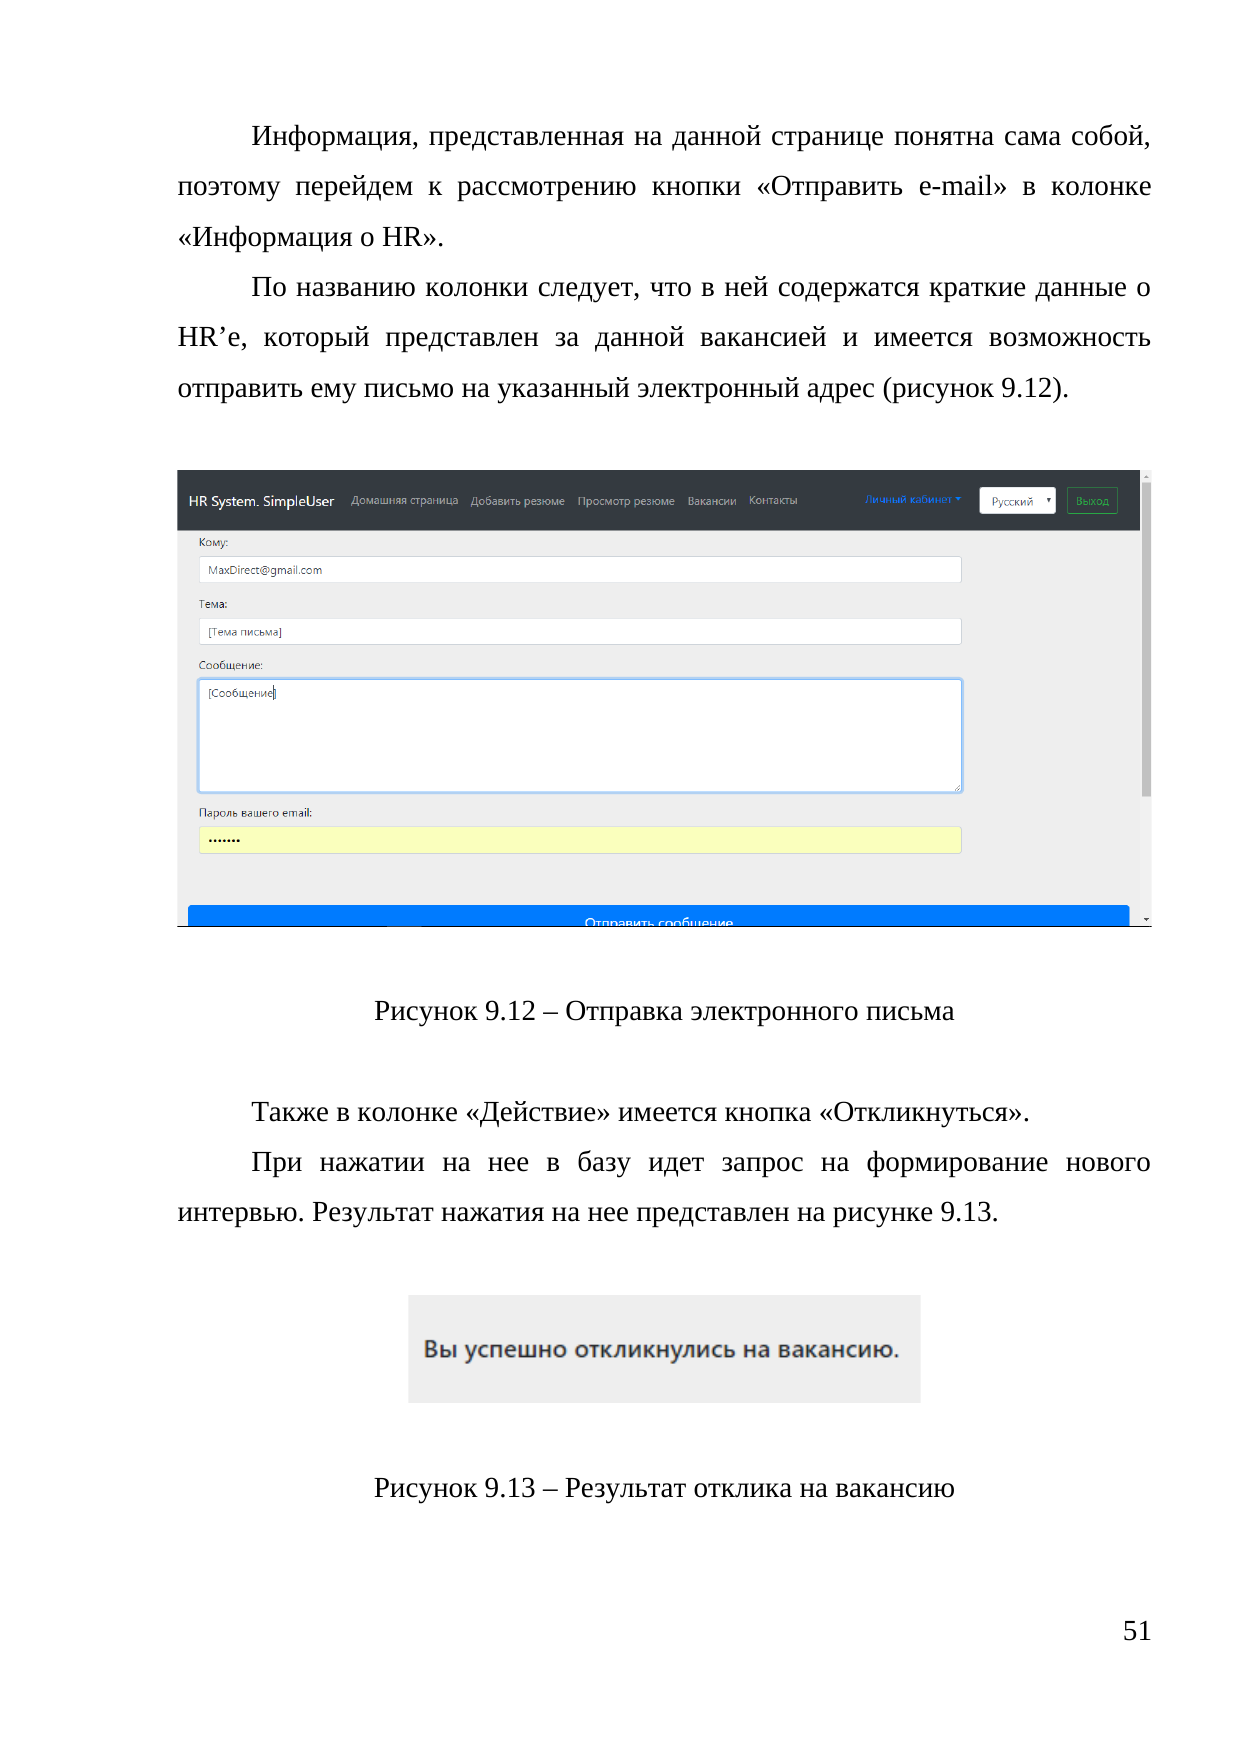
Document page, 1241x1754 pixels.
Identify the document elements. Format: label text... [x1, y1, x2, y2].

picture [408, 1295, 921, 1403]
text Также в колонке «Действие» имеется кнопка «Откликнуться». [177, 1094, 1152, 1127]
picture [177, 470, 1152, 927]
text При нажатии на нее в базу идет запрос на формирование нового интервью. Результат нажатия на нее представлен на рисунке 9.13. [177, 1144, 1152, 1228]
text По названию колонки следует, что в ней содержатся краткие данные о HR’e, который представлен за данной вакансией и имеется возможность отправить ему письмо на указанный электронный адрес (рисунок 9.12). [177, 269, 1152, 403]
text Рисунок 9.13 – Результат отклика на вакансию [177, 1470, 1152, 1503]
text Информация, представленная на данной странице понятна сама собой, поэтому перейдем к рассмотрению кнопки «Отправить e-mail» в колонке «Информация о HR». [177, 118, 1152, 252]
text Рисунок 9.12 – Отправка электронного письма [177, 993, 1152, 1027]
